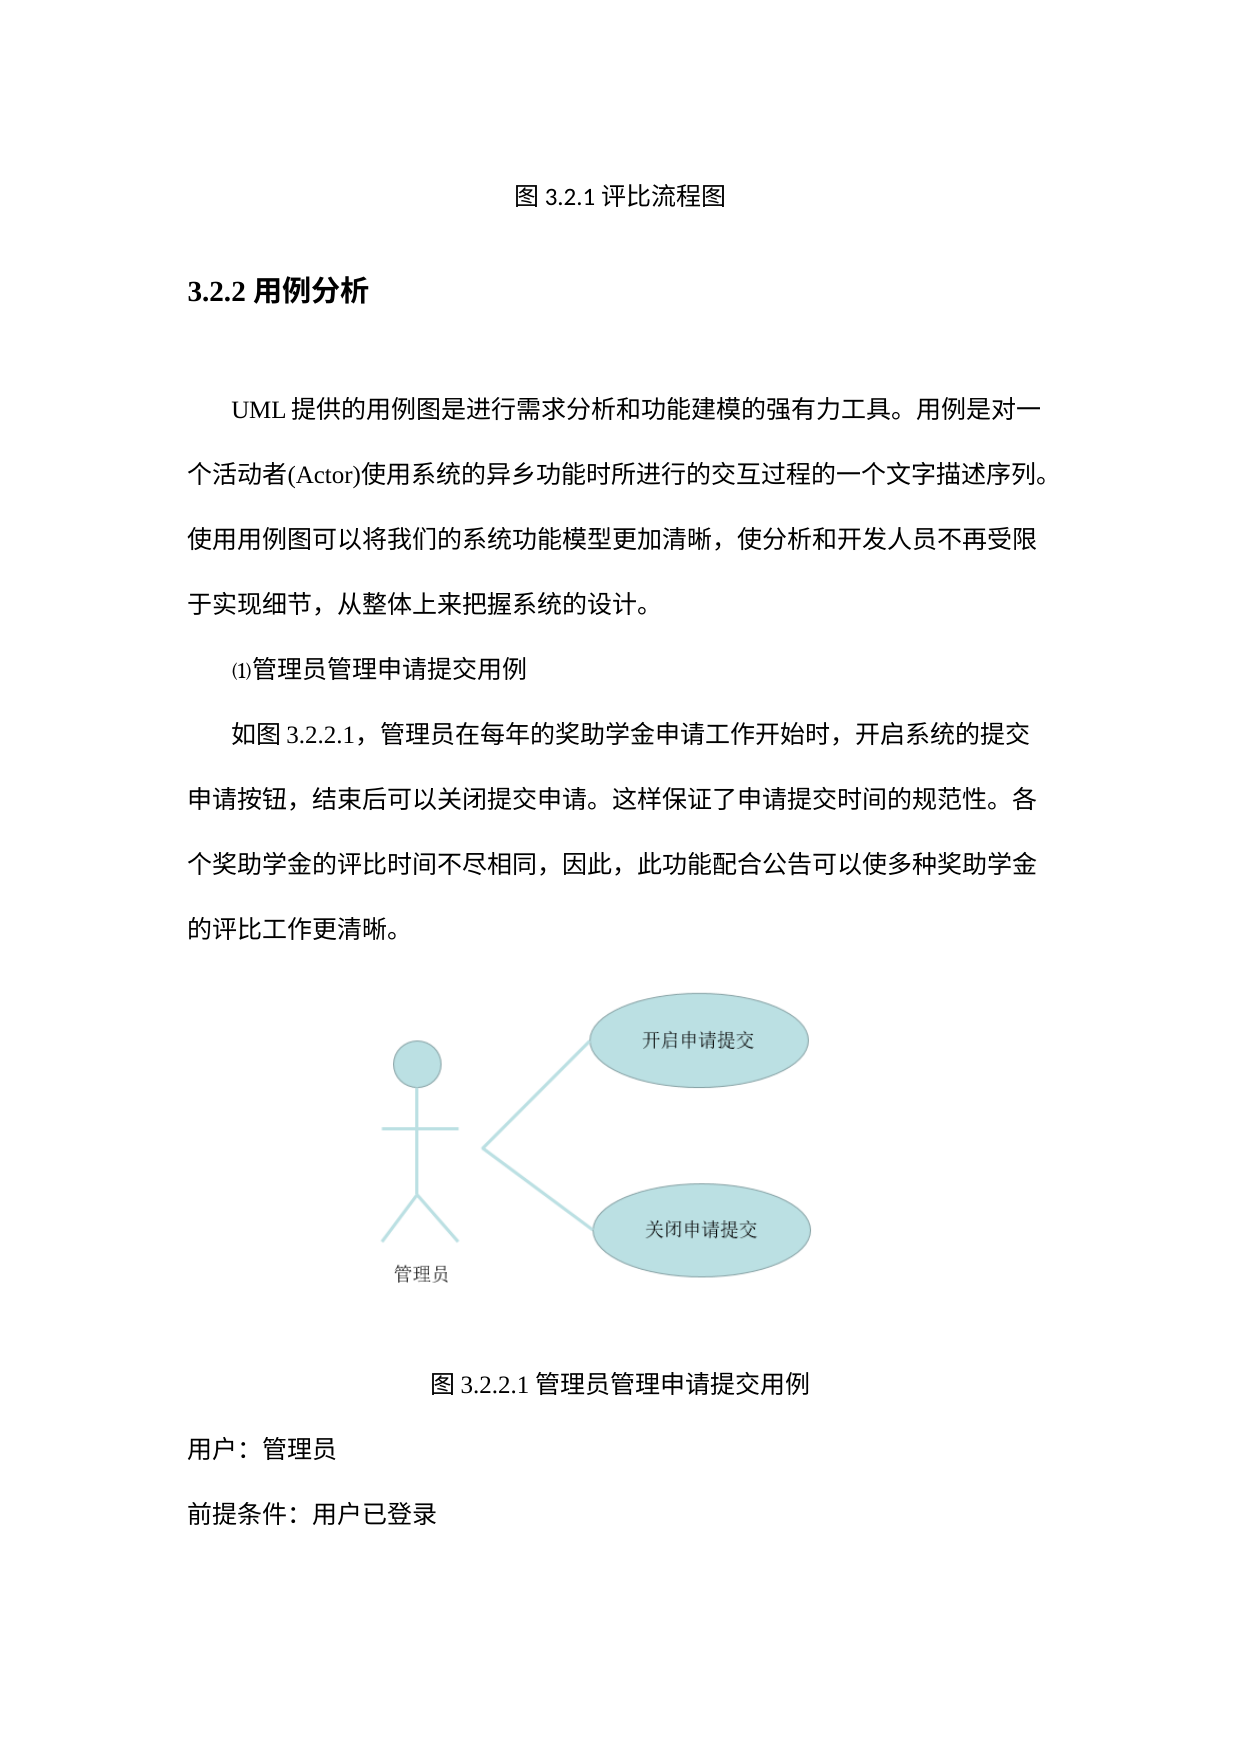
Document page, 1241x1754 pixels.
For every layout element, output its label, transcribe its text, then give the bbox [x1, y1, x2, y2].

text 图 3.2.2.1 管理员管理申请提交用例 [187, 1350, 1053, 1415]
text 前提条件：用户已登录 [187, 1480, 1053, 1545]
text 用户：管理员 [187, 1415, 1053, 1480]
text 如图3.2.2.1，管理员在每年的奖助学金申请工作开始时，开启系统的提交申请按钮，结束后可以关闭提交申请。这样保证了申请提交时间的规范性。各个奖助学金的评比时间不尽相同，因此，此功能配合公告可以使多种奖助学金的评比工作更清晰。 [187, 700, 1053, 960]
text ⑴管理员管理申请提交用例 [187, 635, 1053, 700]
picture [354, 960, 886, 1342]
subtitle 3.2.2 用例分析 [187, 256, 1053, 321]
text 图3.2.1 评比流程图 [187, 162, 1053, 227]
text UML提供的用例图是进行需求分析和功能建模的强有力工具。用例是对一个活动者(Actor)使用系统的异乡功能时所进行的交互过程的一个文字描述序列。使用用例图可以将我们的系统功能模型更加清晰，使分析和开发人员不再受限于实现细节，从整体上来把握系统的设计。 [187, 375, 1053, 635]
